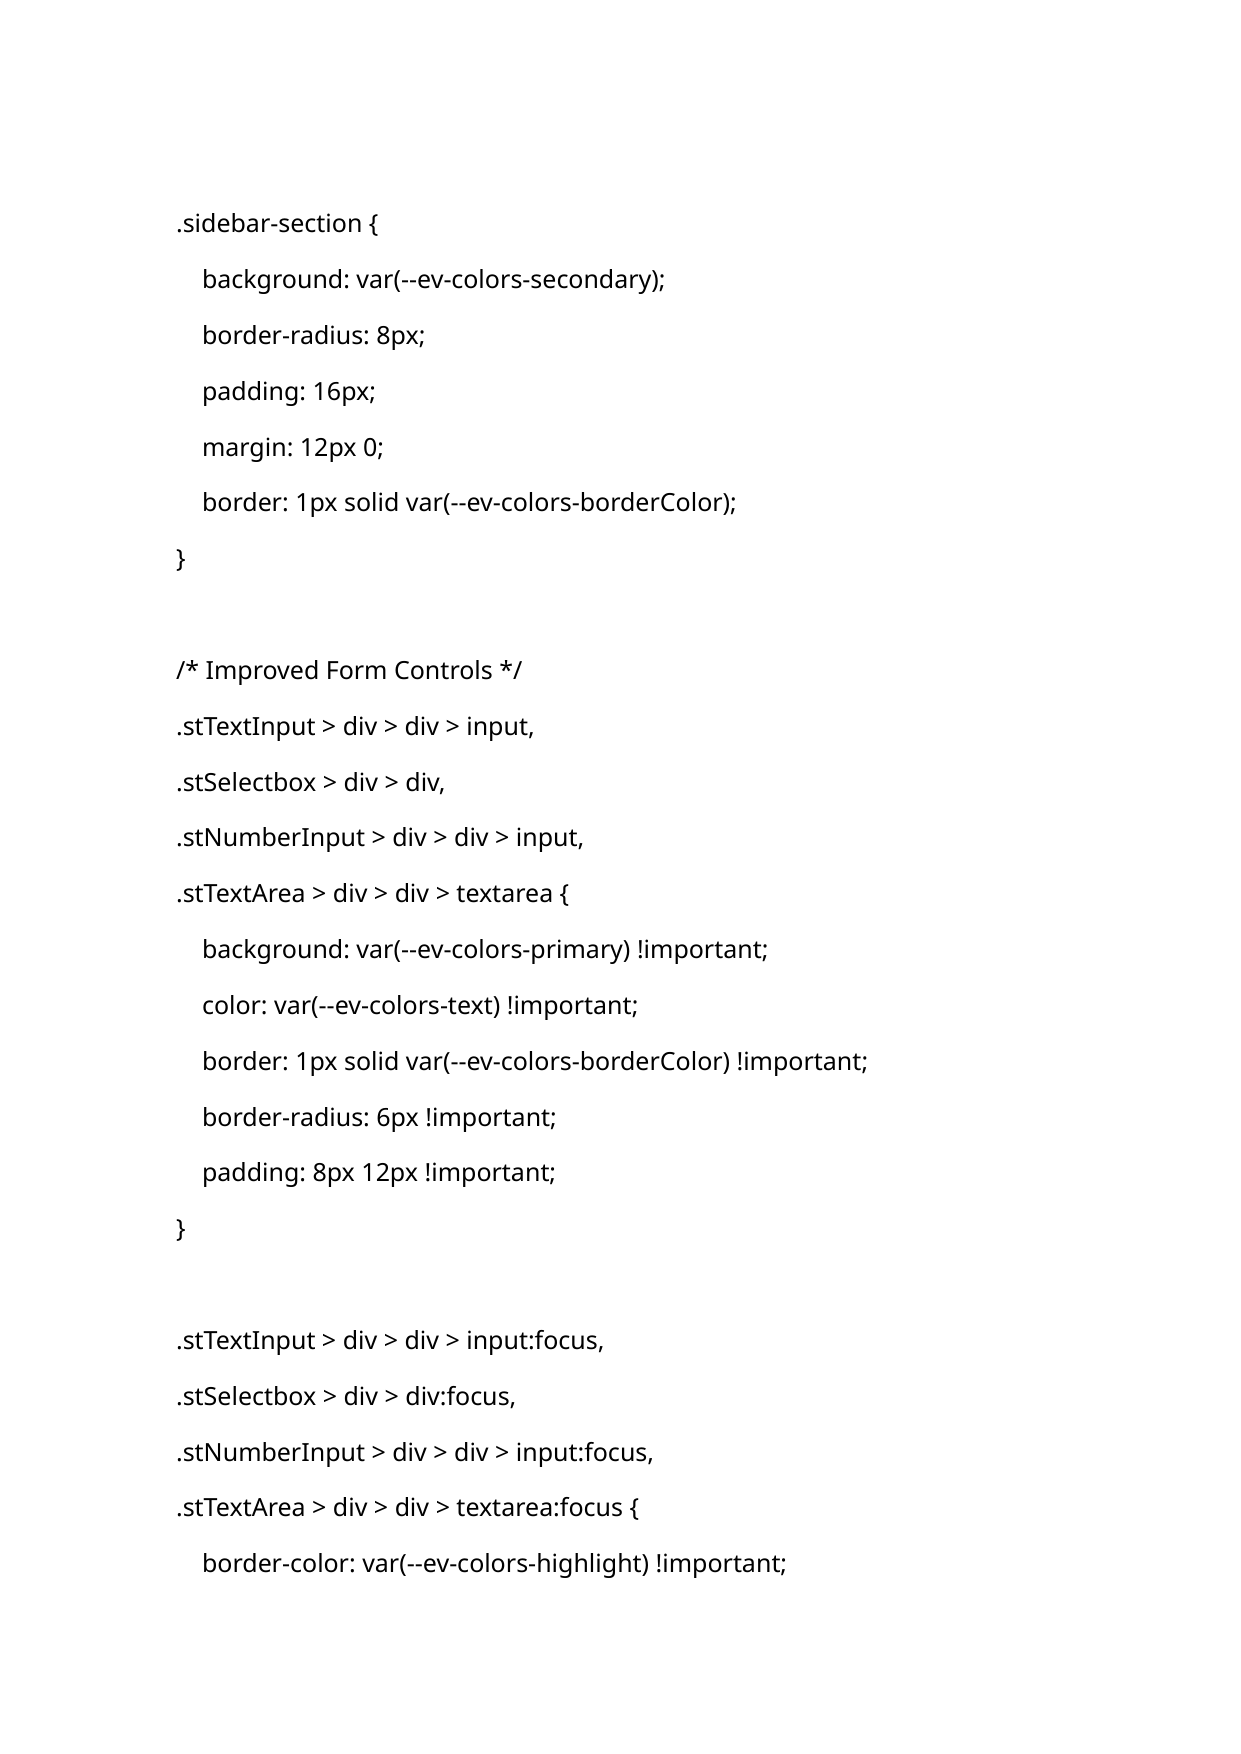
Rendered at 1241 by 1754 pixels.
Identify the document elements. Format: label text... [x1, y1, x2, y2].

text padding: 16px; [150, 373, 1090, 407]
text .stNumberInput > div > div > input, [150, 820, 1090, 854]
text .stTextArea > div > div > textarea { [150, 876, 1090, 910]
text .stTextInput > div > div > input:focus, [150, 1322, 1090, 1357]
text .sidebar-section { [150, 206, 1090, 240]
text background: var(--ev-colors-secondary); [150, 262, 1090, 296]
text border: 1px solid var(--ev-colors-borderColor); [150, 485, 1090, 519]
text border: 1px solid var(--ev-colors-borderColor) !important; [150, 1043, 1090, 1077]
text .stSelectbox > div > div, [150, 764, 1090, 798]
text /* Improved Form Controls */ [150, 652, 1090, 687]
text padding: 8px 12px !important; [150, 1155, 1090, 1189]
text .stTextArea > div > div > textarea:focus { [150, 1490, 1090, 1524]
text background: var(--ev-colors-primary) !important; [150, 932, 1090, 966]
text margin: 12px 0; [150, 429, 1090, 463]
text border-radius: 8px; [150, 317, 1090, 352]
text border-radius: 6px !important; [150, 1099, 1090, 1133]
text } [150, 541, 1090, 575]
text .stSelectbox > div > div:focus, [150, 1378, 1090, 1412]
text .stTextInput > div > div > input, [150, 708, 1090, 742]
text color: var(--ev-colors-text) !important; [150, 987, 1090, 1022]
text .stNumberInput > div > div > input:focus, [150, 1434, 1090, 1468]
text } [150, 1211, 1090, 1245]
text border-color: var(--ev-colors-highlight) !important; [150, 1546, 1090, 1580]
